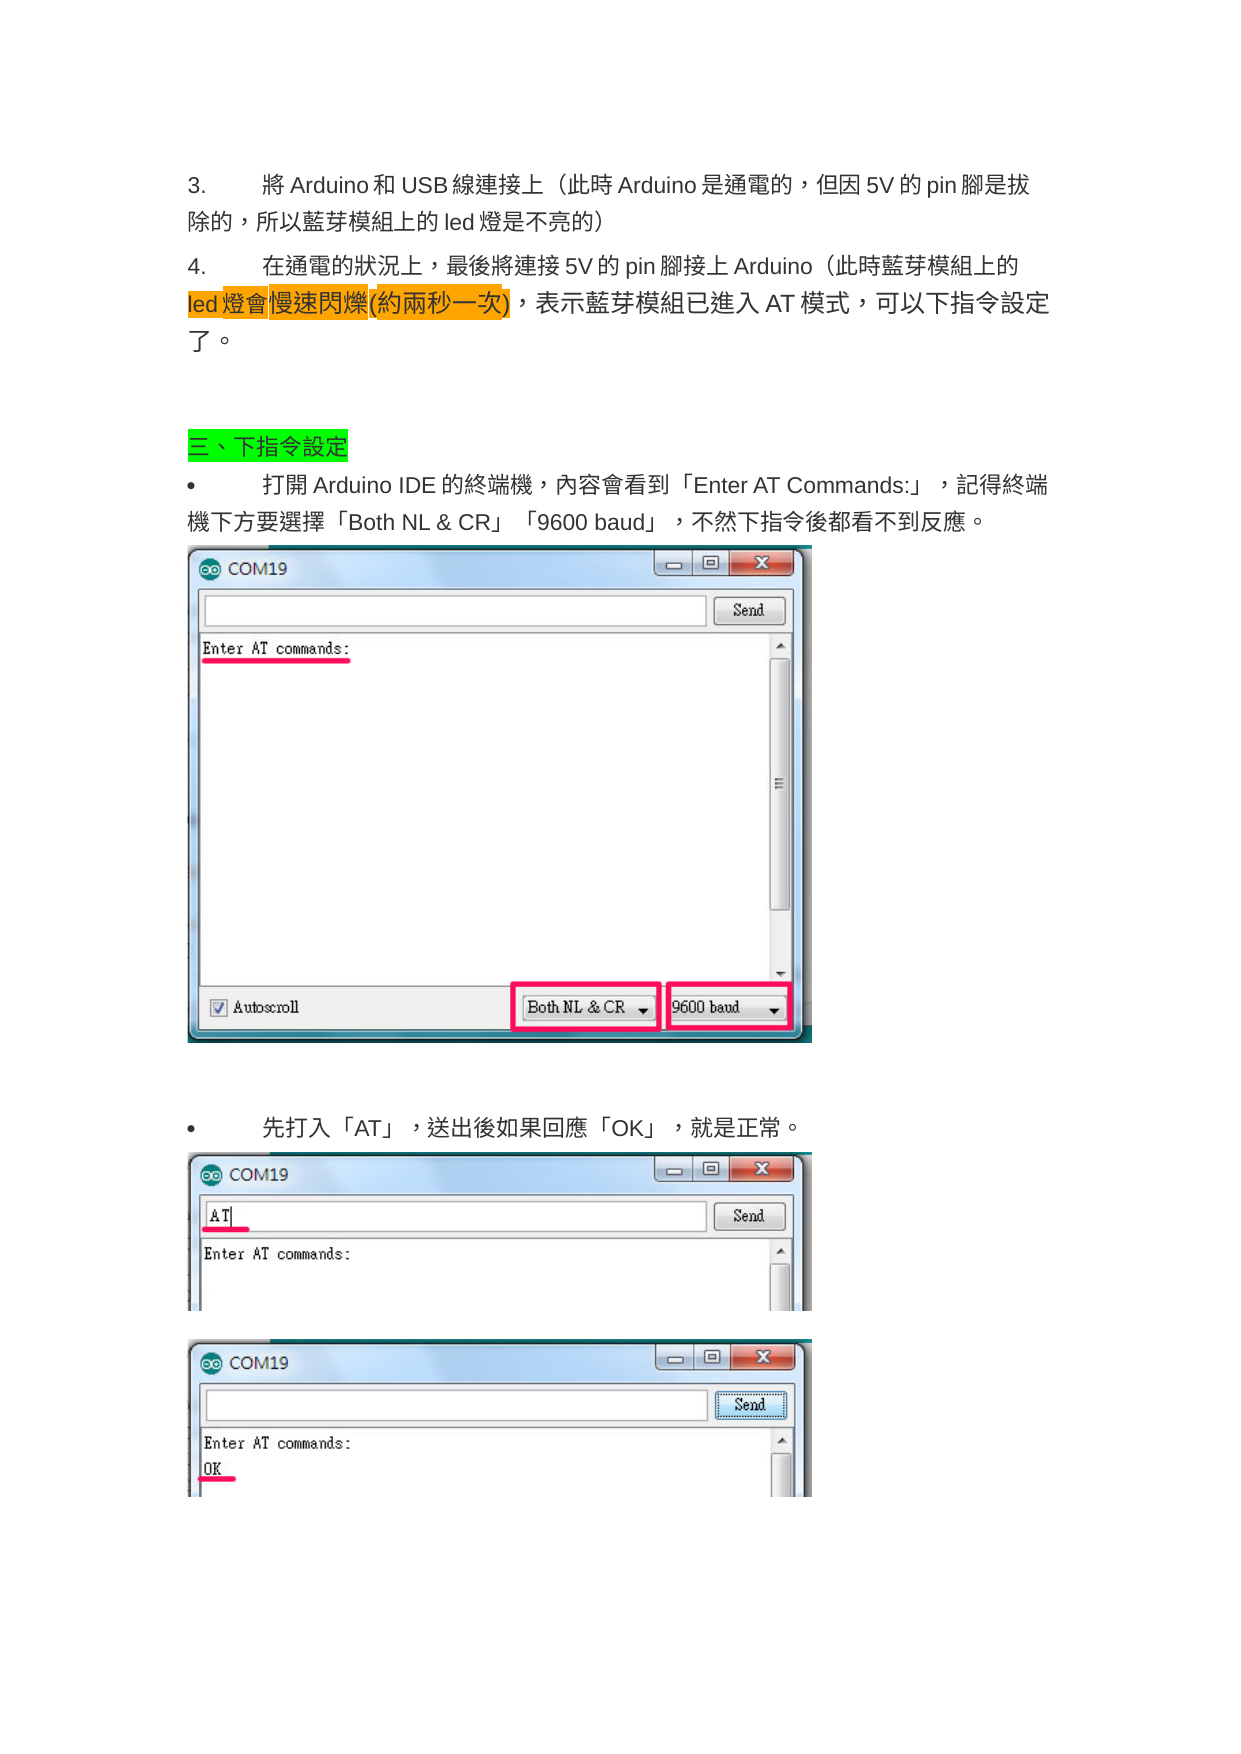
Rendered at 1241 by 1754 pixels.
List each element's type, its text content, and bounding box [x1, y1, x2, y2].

list 在通電的狀況上，最後將連接5V的pin腳接上Arduino（此時藍芽模組上的led燈會慢速閃爍(約兩秒一次)，表示藍芽模組已進入AT模式，可以下指令設定了。 [187, 246, 1053, 358]
list 打開Arduino IDE的終端機，內容會看到「Enter AT Commands:」，記得終端機下方要選擇「Both NL & CR」「9600 baud」，不然下指令後都看不到反應。 [187, 464, 1053, 539]
picture [187, 545, 812, 1043]
text 三、下指令設定 [187, 427, 1053, 464]
list 將Arduino和USB線連接上（此時Arduino是通電的，但因5V的pin腳是拔除的，所以藍芽模組上的led燈是不亮的） [187, 164, 1053, 239]
picture [187, 1339, 812, 1497]
picture [187, 1152, 812, 1311]
list 先打入「AT」，送出後如果回應「OK」，就是正常。 [187, 1108, 1053, 1146]
